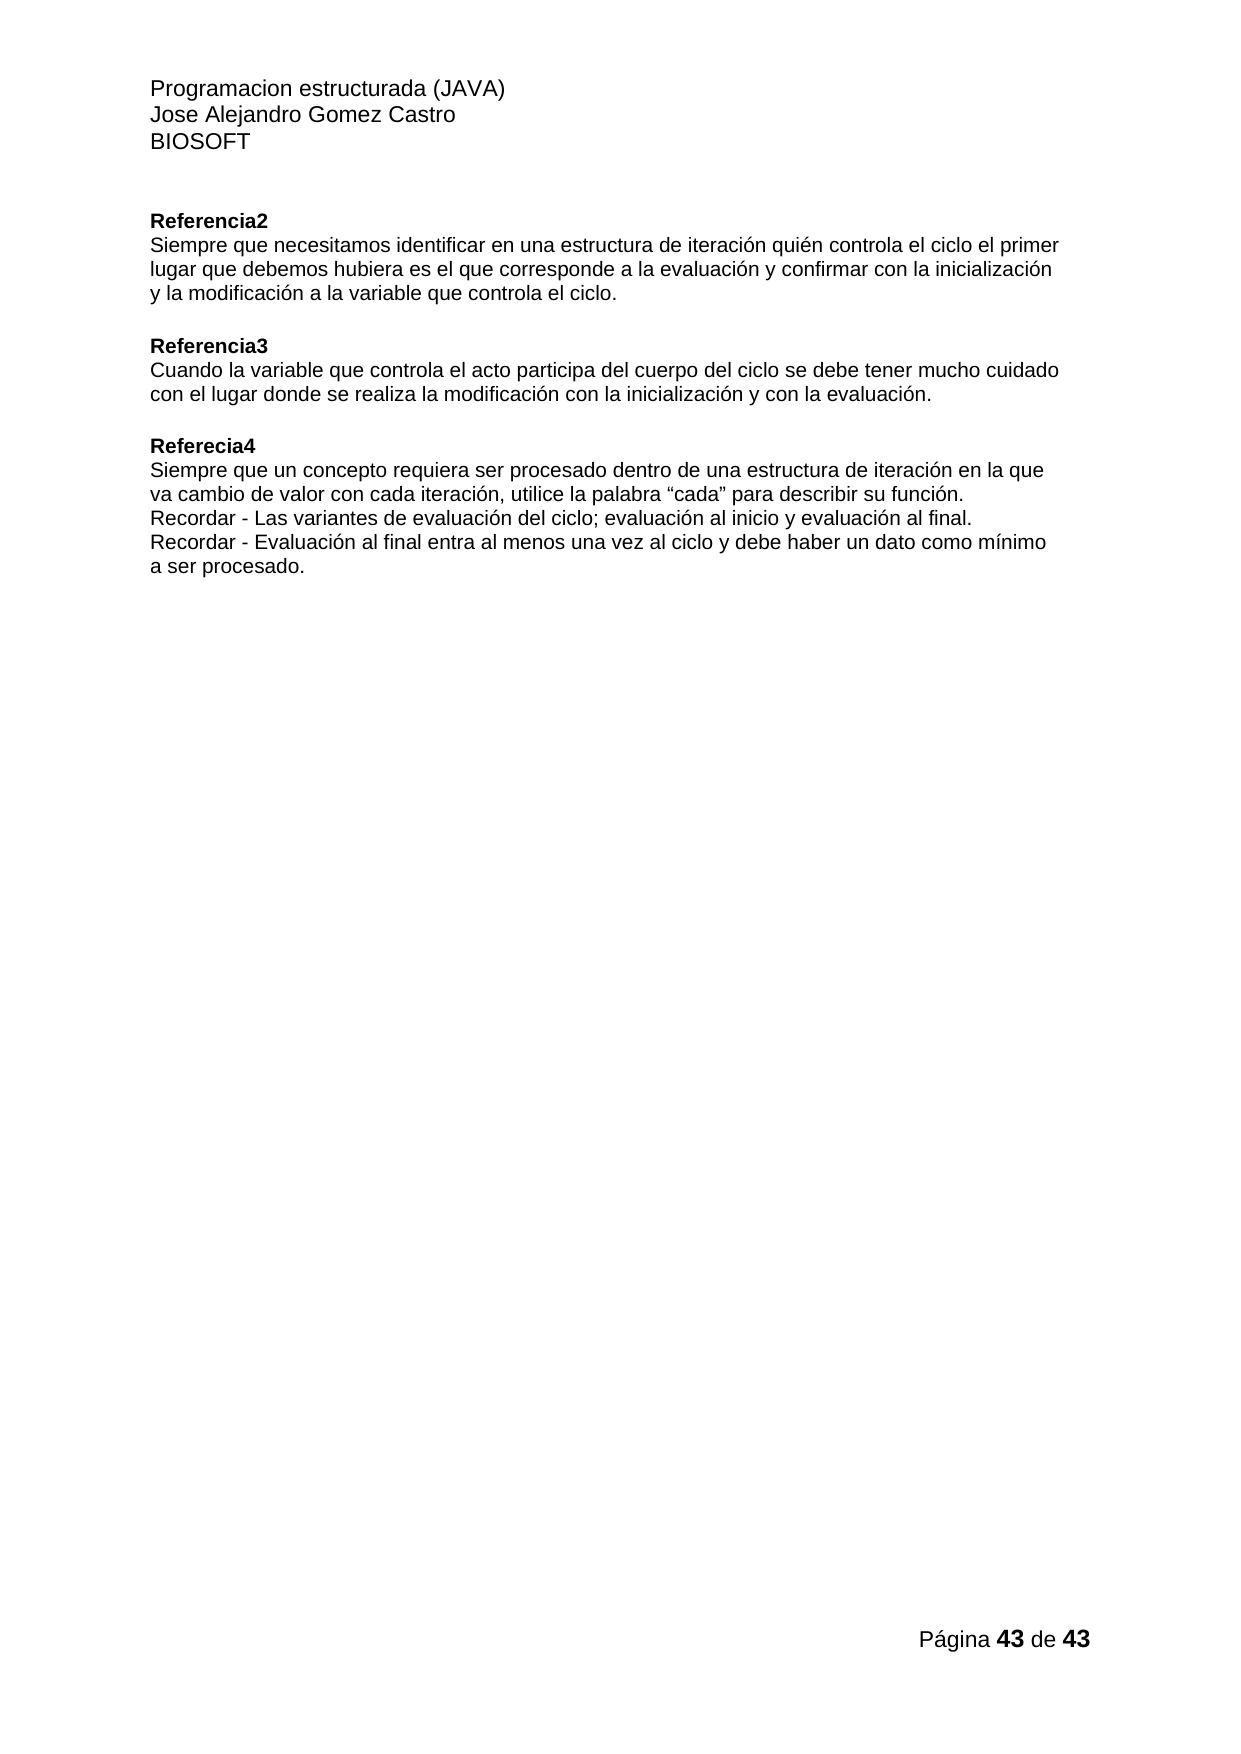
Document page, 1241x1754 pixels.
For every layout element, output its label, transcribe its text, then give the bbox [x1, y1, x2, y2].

text Referecia4 [150, 434, 1090, 458]
text Cuando la variable que controla el acto participa del cuerpo del ciclo se debe tener mucho cuidado [150, 358, 1090, 382]
text Referencia3 [150, 334, 1090, 358]
text Recordar - Las variantes de evaluación del ciclo; evaluación al inicio y evaluación al final. [150, 506, 1090, 530]
text lugar que debemos hubiera es el que corresponde a la evaluación y confirmar con la inicialización [150, 257, 1090, 281]
text va cambio de valor con cada iteración, utilice la palabra “cada” para describir su función. [150, 482, 1090, 506]
text Recordar - Evaluación al final entra al menos una vez al ciclo y debe haber un dato como mínimo [150, 530, 1090, 554]
text y la modificación a la variable que controla el ciclo. [150, 281, 1090, 305]
text Siempre que un concepto requiera ser procesado dentro de una estructura de iteración en la que [150, 458, 1090, 482]
text Referencia2 [150, 209, 1090, 233]
text a ser procesado. [150, 554, 1090, 578]
text Siempre que necesitamos identificar en una estructura de iteración quién controla el ciclo el primer [150, 233, 1090, 257]
text con el lugar donde se realiza la modificación con la inicialización y con la evaluación. [150, 382, 1090, 406]
